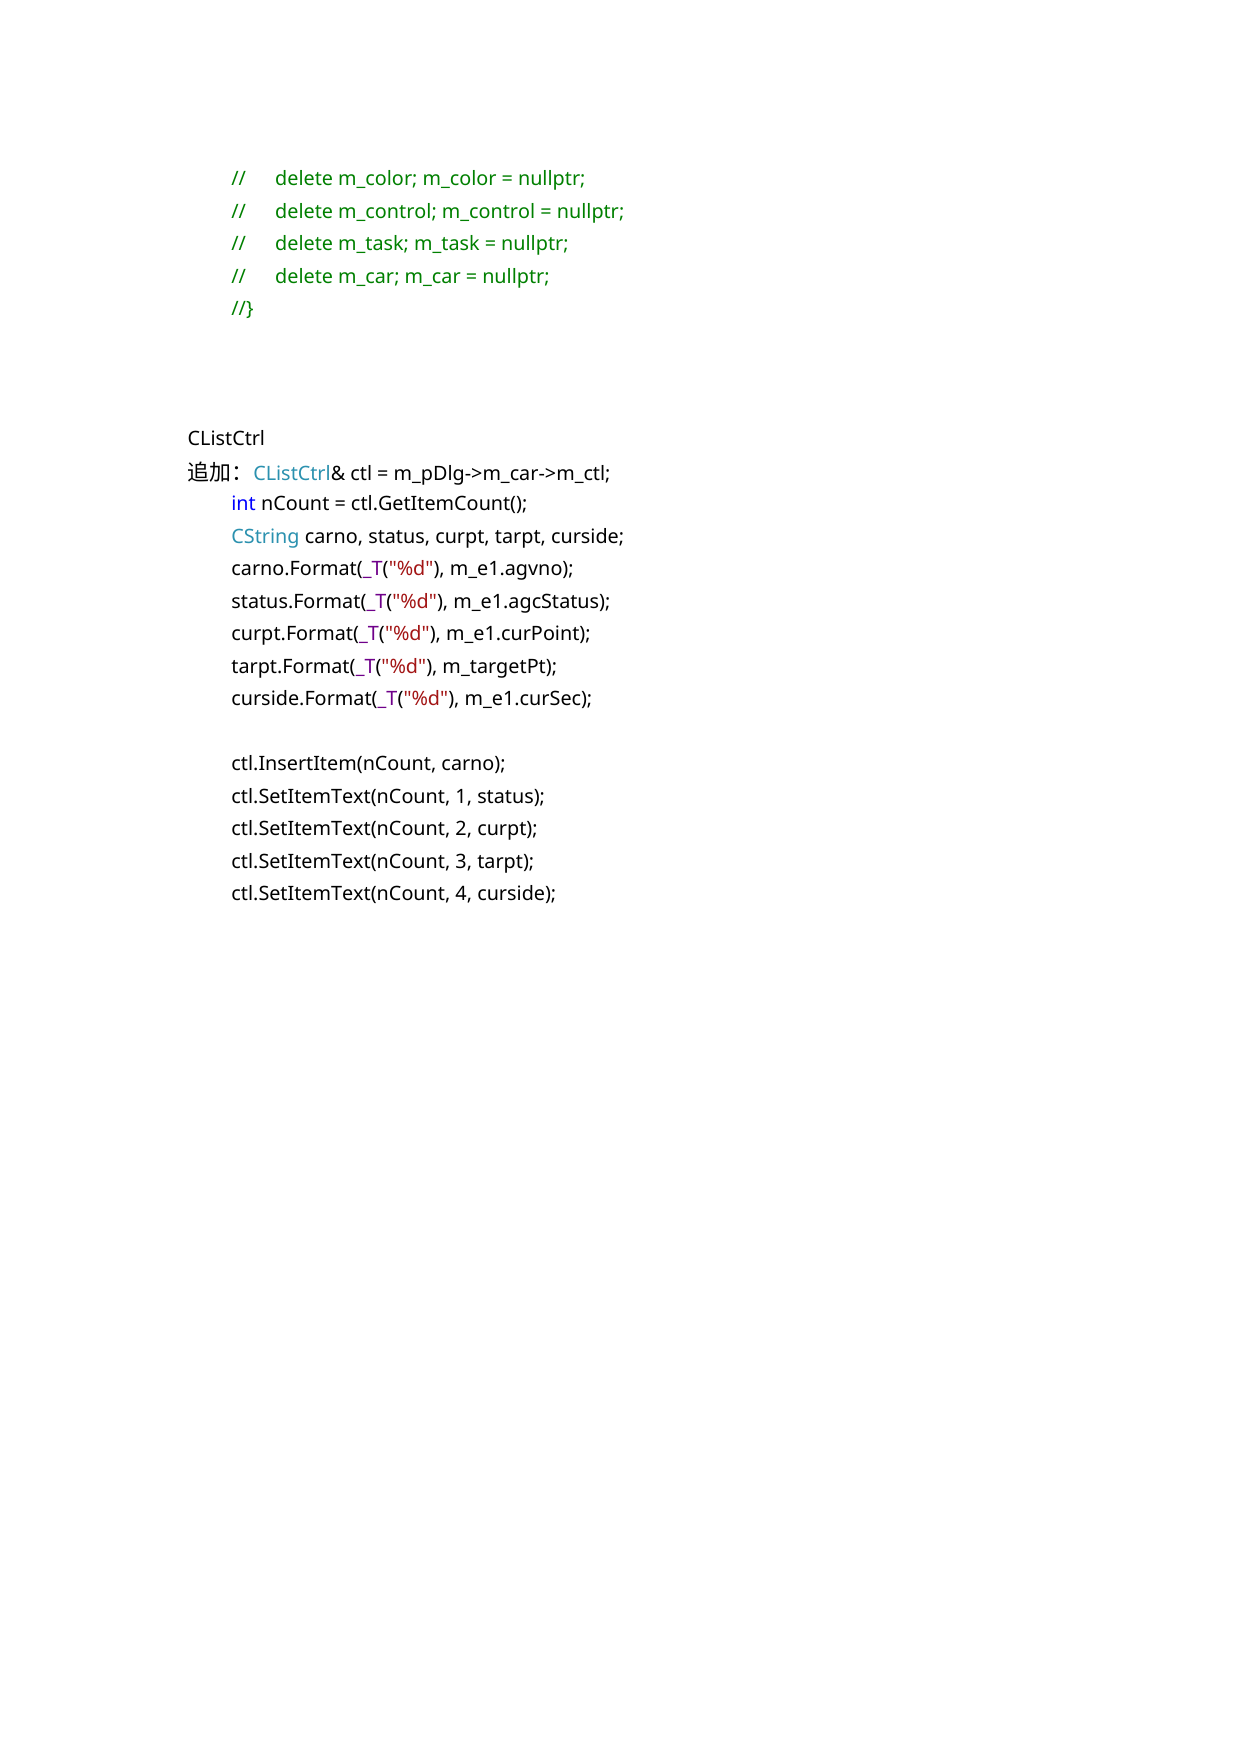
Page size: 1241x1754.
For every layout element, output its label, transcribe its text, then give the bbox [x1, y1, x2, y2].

text CListCtrl [187, 422, 1053, 454]
text curside.Format(_T("%d"), m_e1.curSec); [187, 682, 1053, 714]
text carno.Format(_T("%d"), m_e1.agvno); [187, 552, 1053, 584]
text // delete m_color; m_color = nullptr; [187, 162, 1053, 194]
text 追加：CListCtrl& ctl = m_pDlg->m_car->m_ctl; [187, 454, 1053, 487]
text // delete m_car; m_car = nullptr; [187, 259, 1053, 292]
text CString carno, status, curpt, tarpt, curside; [187, 519, 1053, 552]
text // delete m_control; m_control = nullptr; [187, 194, 1053, 227]
text ctl.InsertItem(nCount, carno); [187, 747, 1053, 779]
text ctl.SetItemText(nCount, 4, curside); [187, 877, 1053, 909]
text status.Format(_T("%d"), m_e1.agcStatus); [187, 584, 1053, 617]
text tarpt.Format(_T("%d"), m_targetPt); [187, 649, 1053, 682]
text ctl.SetItemText(nCount, 2, curpt); [187, 812, 1053, 844]
text // delete m_task; m_task = nullptr; [187, 227, 1053, 259]
text ctl.SetItemText(nCount, 3, tarpt); [187, 844, 1053, 877]
text //} [187, 292, 1053, 324]
text curpt.Format(_T("%d"), m_e1.curPoint); [187, 617, 1053, 649]
text int nCount = ctl.GetItemCount(); [187, 487, 1053, 519]
text ctl.SetItemText(nCount, 1, status); [187, 779, 1053, 812]
